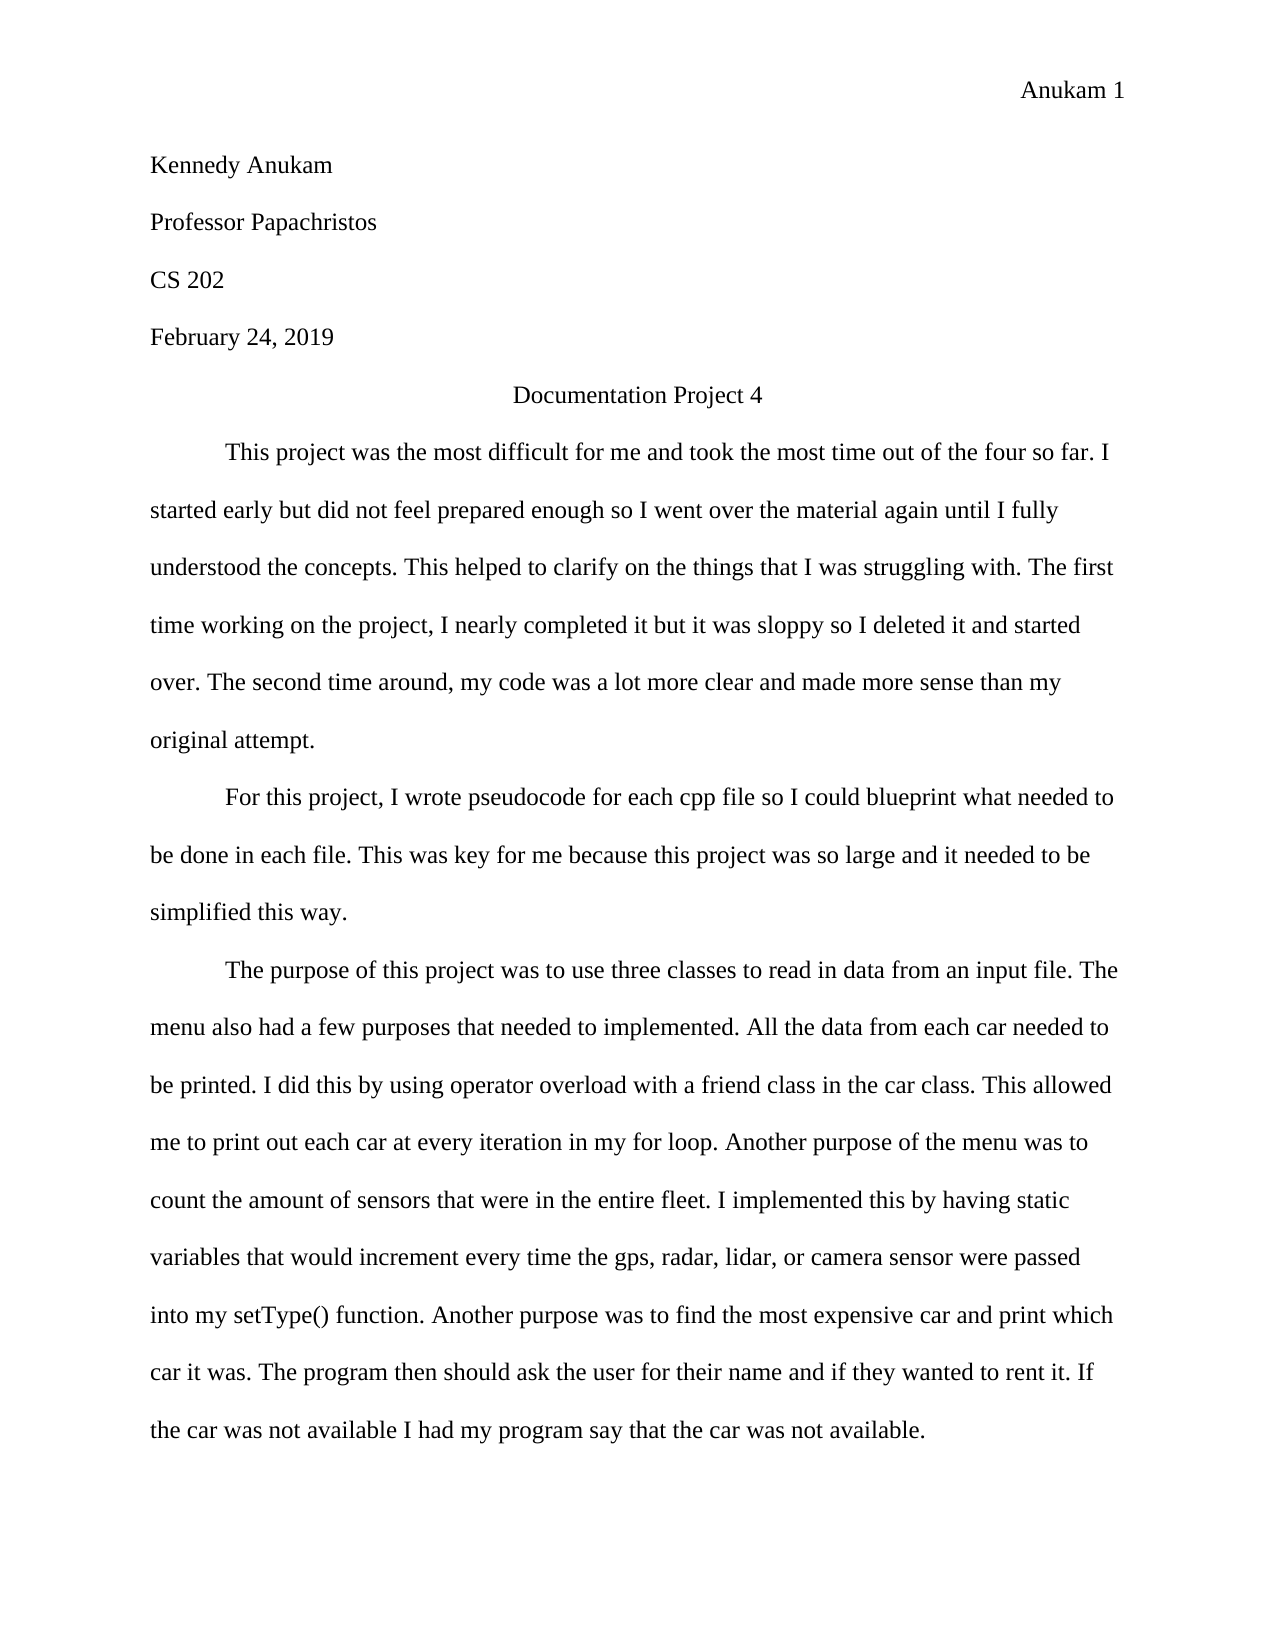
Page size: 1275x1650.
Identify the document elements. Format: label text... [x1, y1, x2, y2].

text The purpose of this project was to use three classes to read in data from an input file. The menu also had a few purposes that needed to implemented. All the data from each car needed to be printed. I did this by using operator overload with a friend class in the car class. This allowed me to print out each car at every iteration in my for loop. Another purpose of the menu was to count the amount of sensors that were in the entire fleet. I implemented this by having static variables that would increment every time the gps, radar, lidar, or camera sensor were passed into my setType() function. Another purpose was to find the most expensive car and print which car it was. The program then should ask the user for their name and if they wanted to rent it. If the car was not available I had my program say that the car was not available. [150, 955, 1125, 1444]
text Kennedy Anukam [150, 150, 1125, 179]
text CS 202 [150, 265, 1125, 294]
text February 24, 2019 [150, 322, 1125, 351]
text This project was the most difficult for me and took the most time out of the four so far. I started early but did not feel prepared enough so I went over the material again until I fully understood the concepts. This helped to clarify on the things that I was struggling with. The first time working on the project, I nearly completed it but it was sloppy so I deleted it and started over. The second time around, my code was a lot more clear and made more sense than my original attempt. [150, 437, 1125, 754]
title Documentation Project 4 [150, 380, 1125, 409]
text For this project, I wrote pseudocode for each cpp file so I could blueprint what needed to be done in each file. This was key for me because this project was so large and it needed to be simplified this way. [150, 782, 1125, 926]
text Professor Papachristos [150, 207, 1125, 236]
